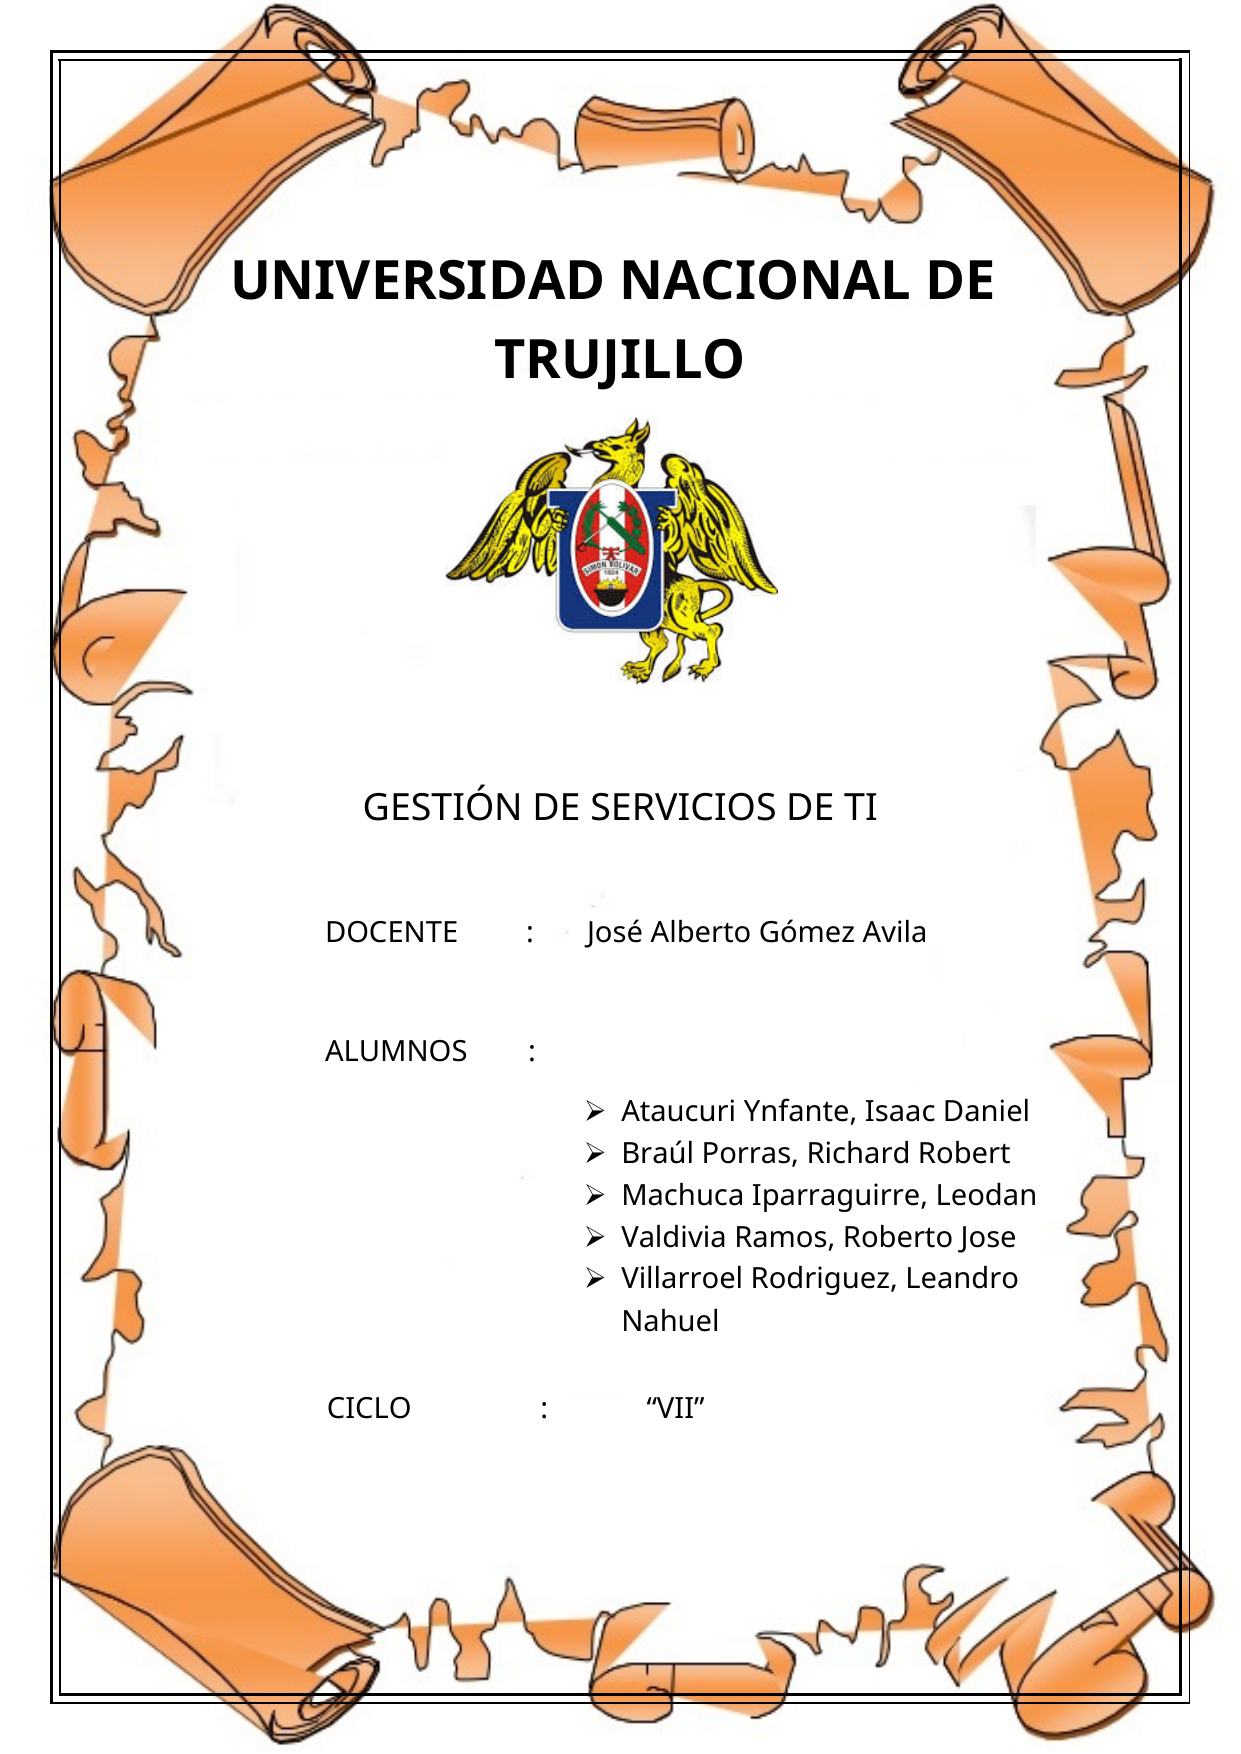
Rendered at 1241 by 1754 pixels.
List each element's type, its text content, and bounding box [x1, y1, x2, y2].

text UNIVERSIDAD NACIONAL DE TRUJILLO [177, 241, 1063, 395]
list Machuca Iparraguirre, Leodan [583, 1174, 1063, 1213]
text CICLO : “VII” [251, 1387, 1063, 1427]
picture [0, 0, 1236, 1751]
text GESTIÓN DE SERVICIOS DE TI [177, 780, 1063, 831]
list Valdivia Ramos, Roberto Jose [583, 1216, 1063, 1256]
list Braúl Porras, Richard Robert [583, 1132, 1063, 1172]
list Villarroel Rodriguez, Leandro Nahuel [583, 1258, 1063, 1369]
list Ataucuri Ynfante, Isaac Daniel [583, 1090, 1063, 1129]
text ALUMNOS : [251, 1030, 1063, 1070]
text DOCENTE : José Alberto Gómez Avila [325, 911, 1063, 951]
